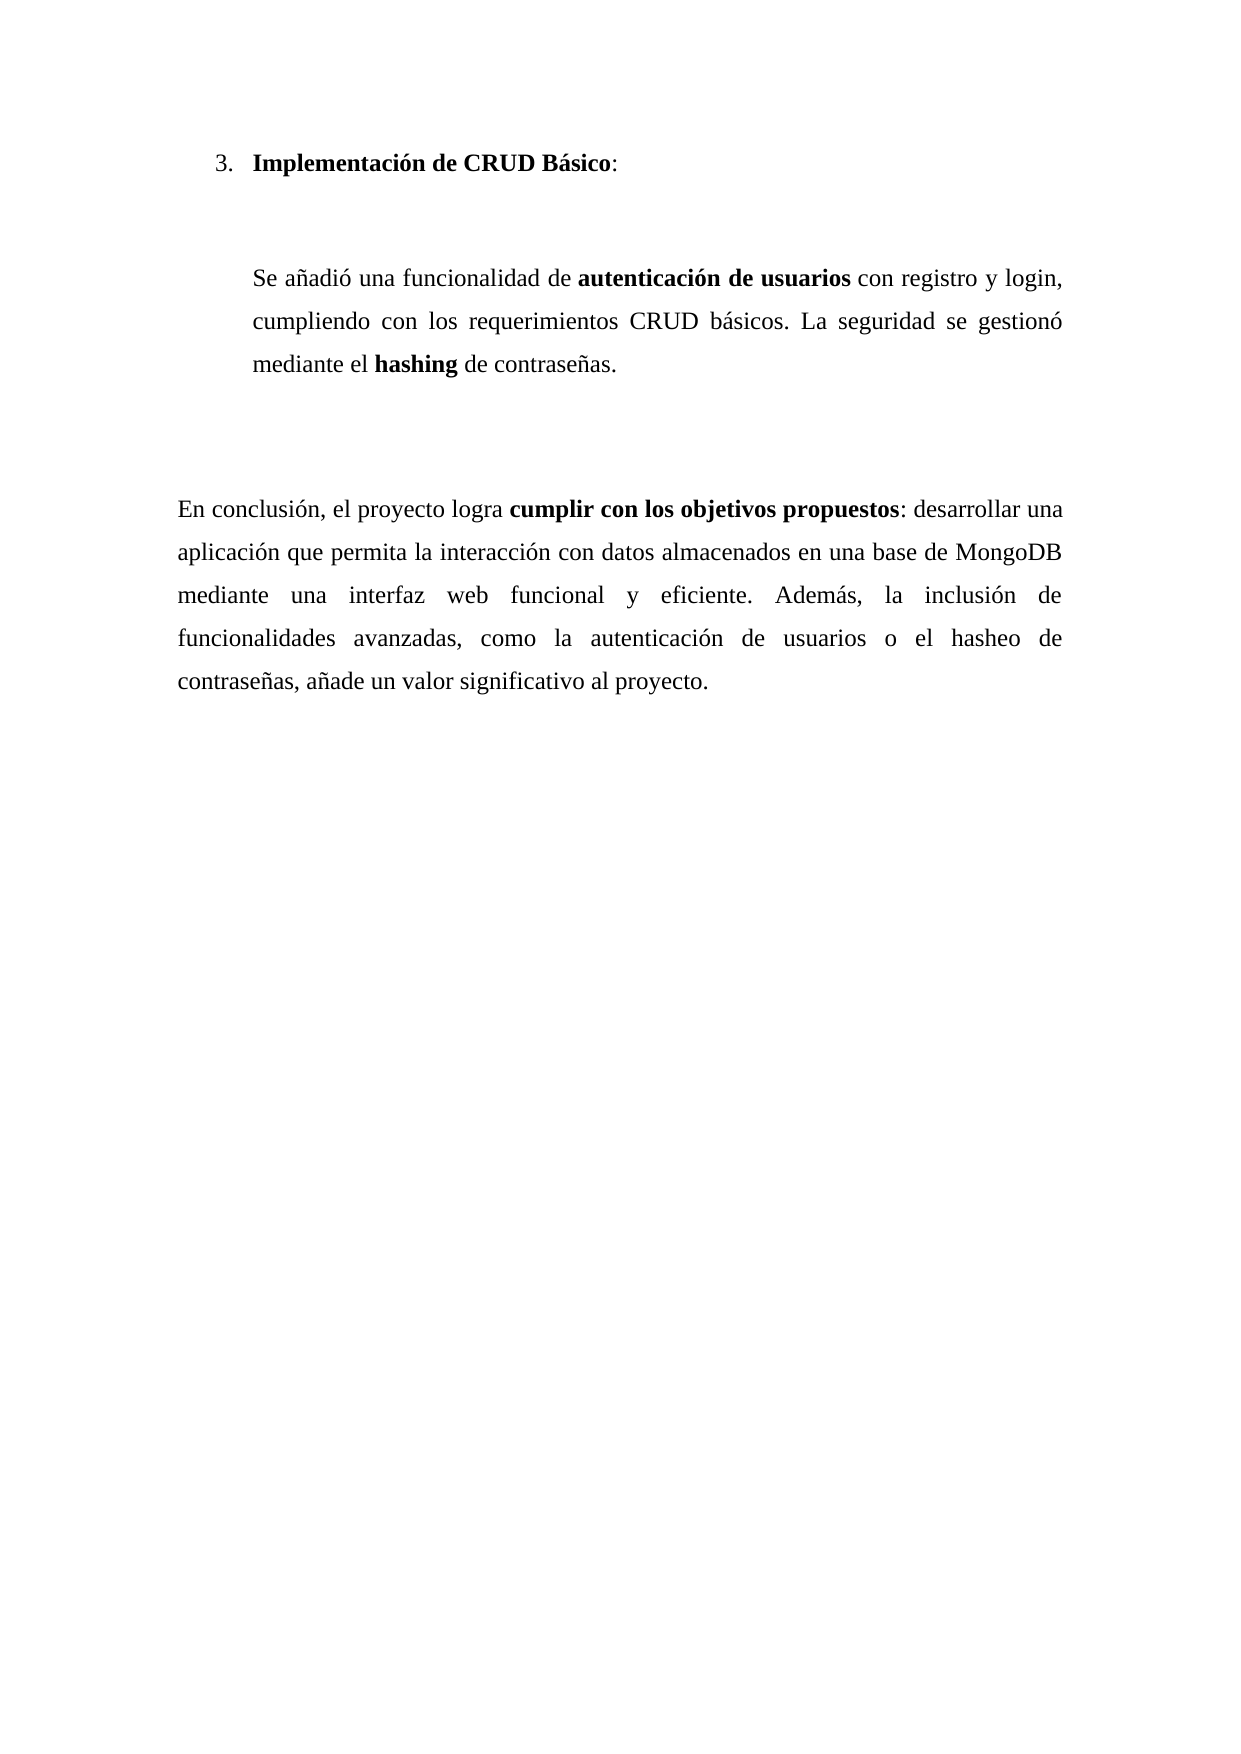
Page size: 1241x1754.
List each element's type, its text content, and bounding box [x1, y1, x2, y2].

text Se añadió una funcionalidad de autenticación de usuarios con registro y login, cumpliendo con los requerimientos CRUD básicos. La seguridad se gestionó mediante el hashing de contraseñas. [252, 220, 1063, 378]
list Implementación de CRUD Básico: [215, 148, 1063, 176]
text En conclusión, el proyecto logra cumplir con los objetivos propuestos: desarrollar una aplicación que permita la interacción con datos almacenados en una base de MongoDB mediante una interfaz web funcional y eficiente. Además, la inclusión de funcionalidades avanzadas, como la autenticación de usuarios o el hasheo de contraseñas, añade un valor significativo al proyecto. [177, 494, 1063, 695]
